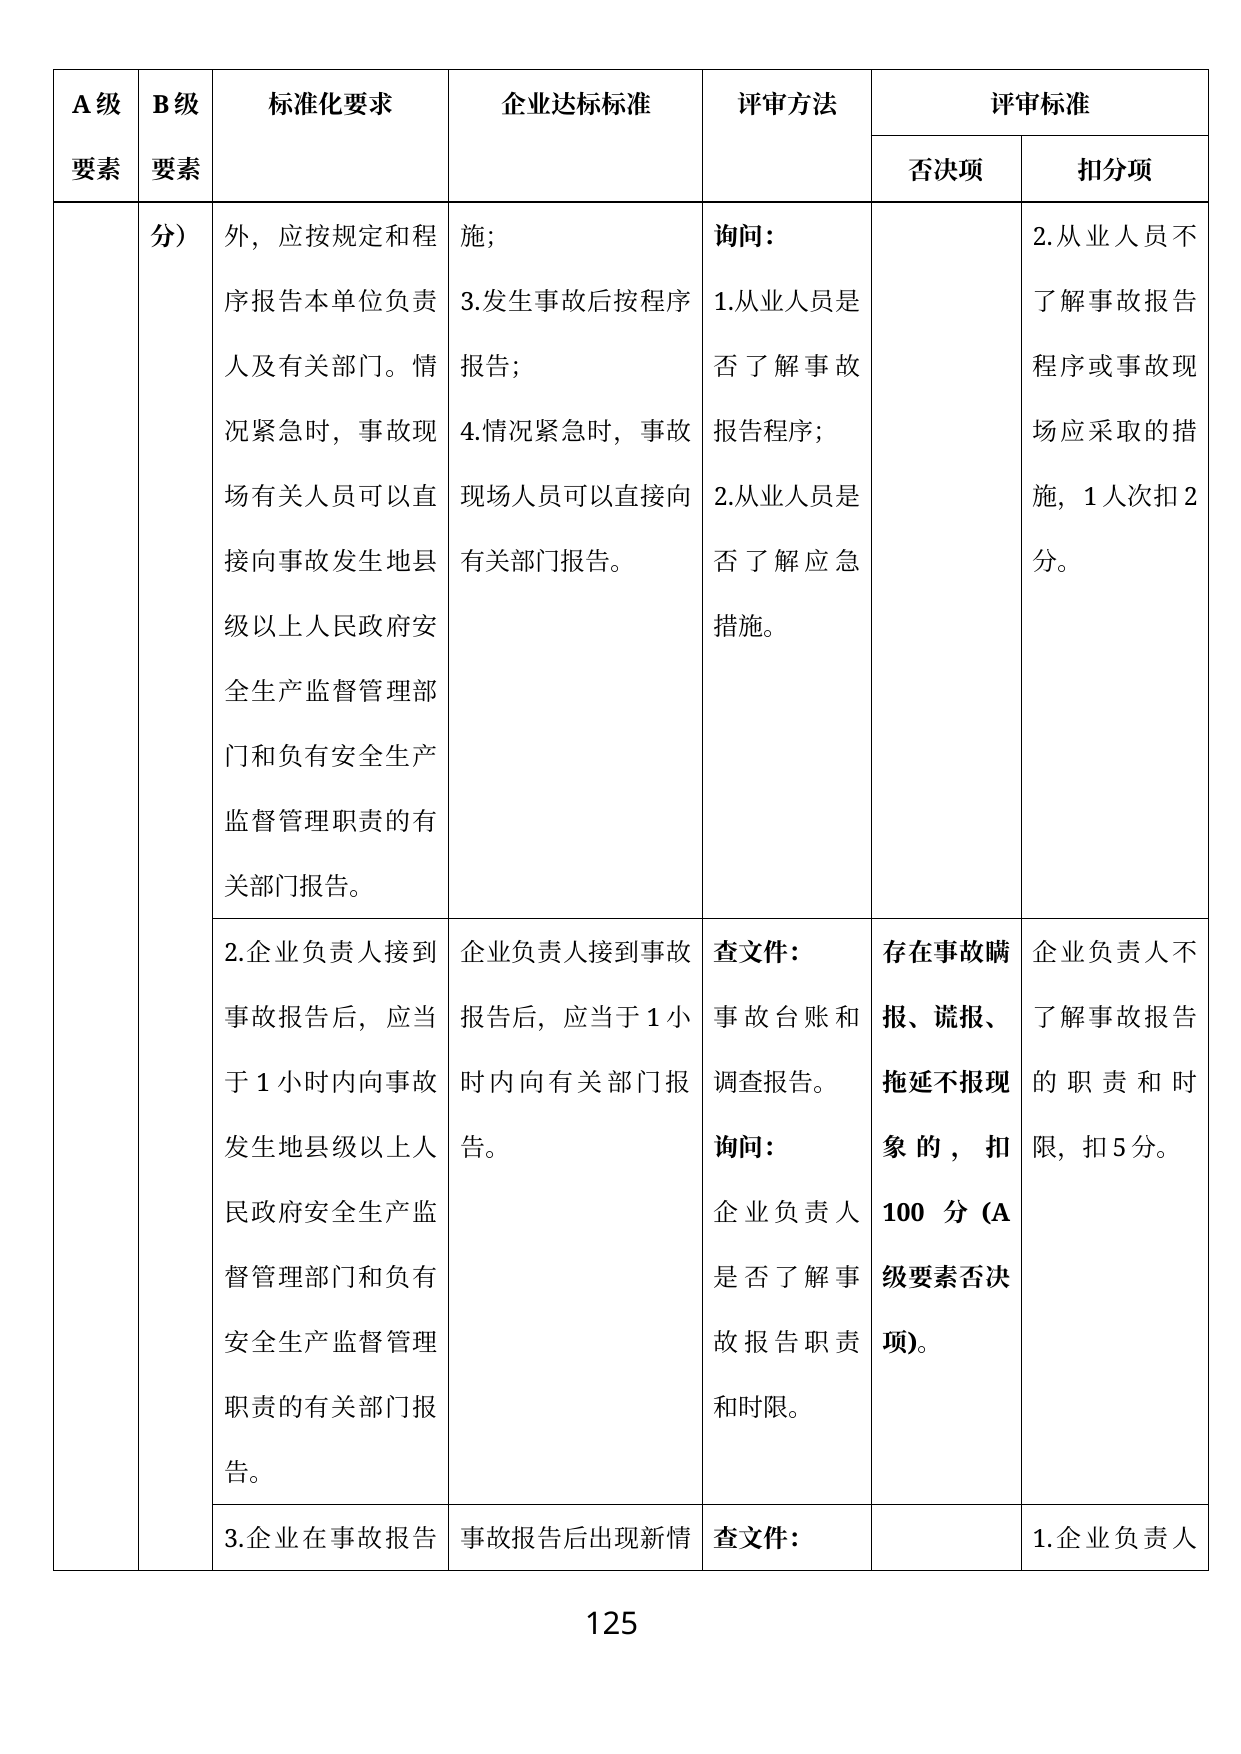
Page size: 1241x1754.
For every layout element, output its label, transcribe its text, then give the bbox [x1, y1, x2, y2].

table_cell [213, 203, 448, 917]
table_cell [1022, 203, 1208, 917]
table_cell 扣分项 [1022, 136, 1208, 201]
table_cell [1022, 1505, 1208, 1569]
table_header B级要素 [139, 70, 212, 201]
table_cell 存在事故瞒报、谎报、拖延不报现象的，扣100分(A级要素否决项)。 [872, 919, 1021, 1503]
table_header 评审标准 [872, 70, 1208, 135]
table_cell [449, 203, 702, 917]
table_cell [703, 203, 871, 917]
table_header 企业达标标准 [449, 70, 702, 201]
table_cell 10.5 事故报告 （15分） [139, 203, 212, 1569]
table_cell [872, 203, 1021, 917]
table_cell 否决项 [872, 136, 1021, 201]
table_cell 2.企业负责人接到事故报告后，应当于1小时内向事故发生地县级以上人民政府安全生产监督管理部门和负有安全生产监督管理职责的有关部门报告。 [213, 919, 448, 1503]
table_cell [872, 1505, 1021, 1569]
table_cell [703, 1505, 871, 1569]
table_cell 企业负责人不了解事故报告的职责和时限，扣5分。 [1022, 919, 1208, 1503]
table_cell 企业负责人接到事故报告后，应当于1小时内向有关部门报告。 [449, 919, 702, 1503]
table_cell 查文件： 事故台账和调查报告。 询问： 企业负责人是否了解事故报告职责和时限。 [703, 919, 871, 1503]
table_header 标准化要求 [213, 70, 448, 201]
table_cell 3.企业在事故报告后出现新情况时，应按有关规定及时补报。 [213, 1505, 448, 1569]
table_cell 事故报告后出现新情况时及时补报。 [449, 1505, 702, 1569]
table_header A级要素 [54, 70, 138, 201]
table_header 评审方法 [703, 70, 871, 201]
